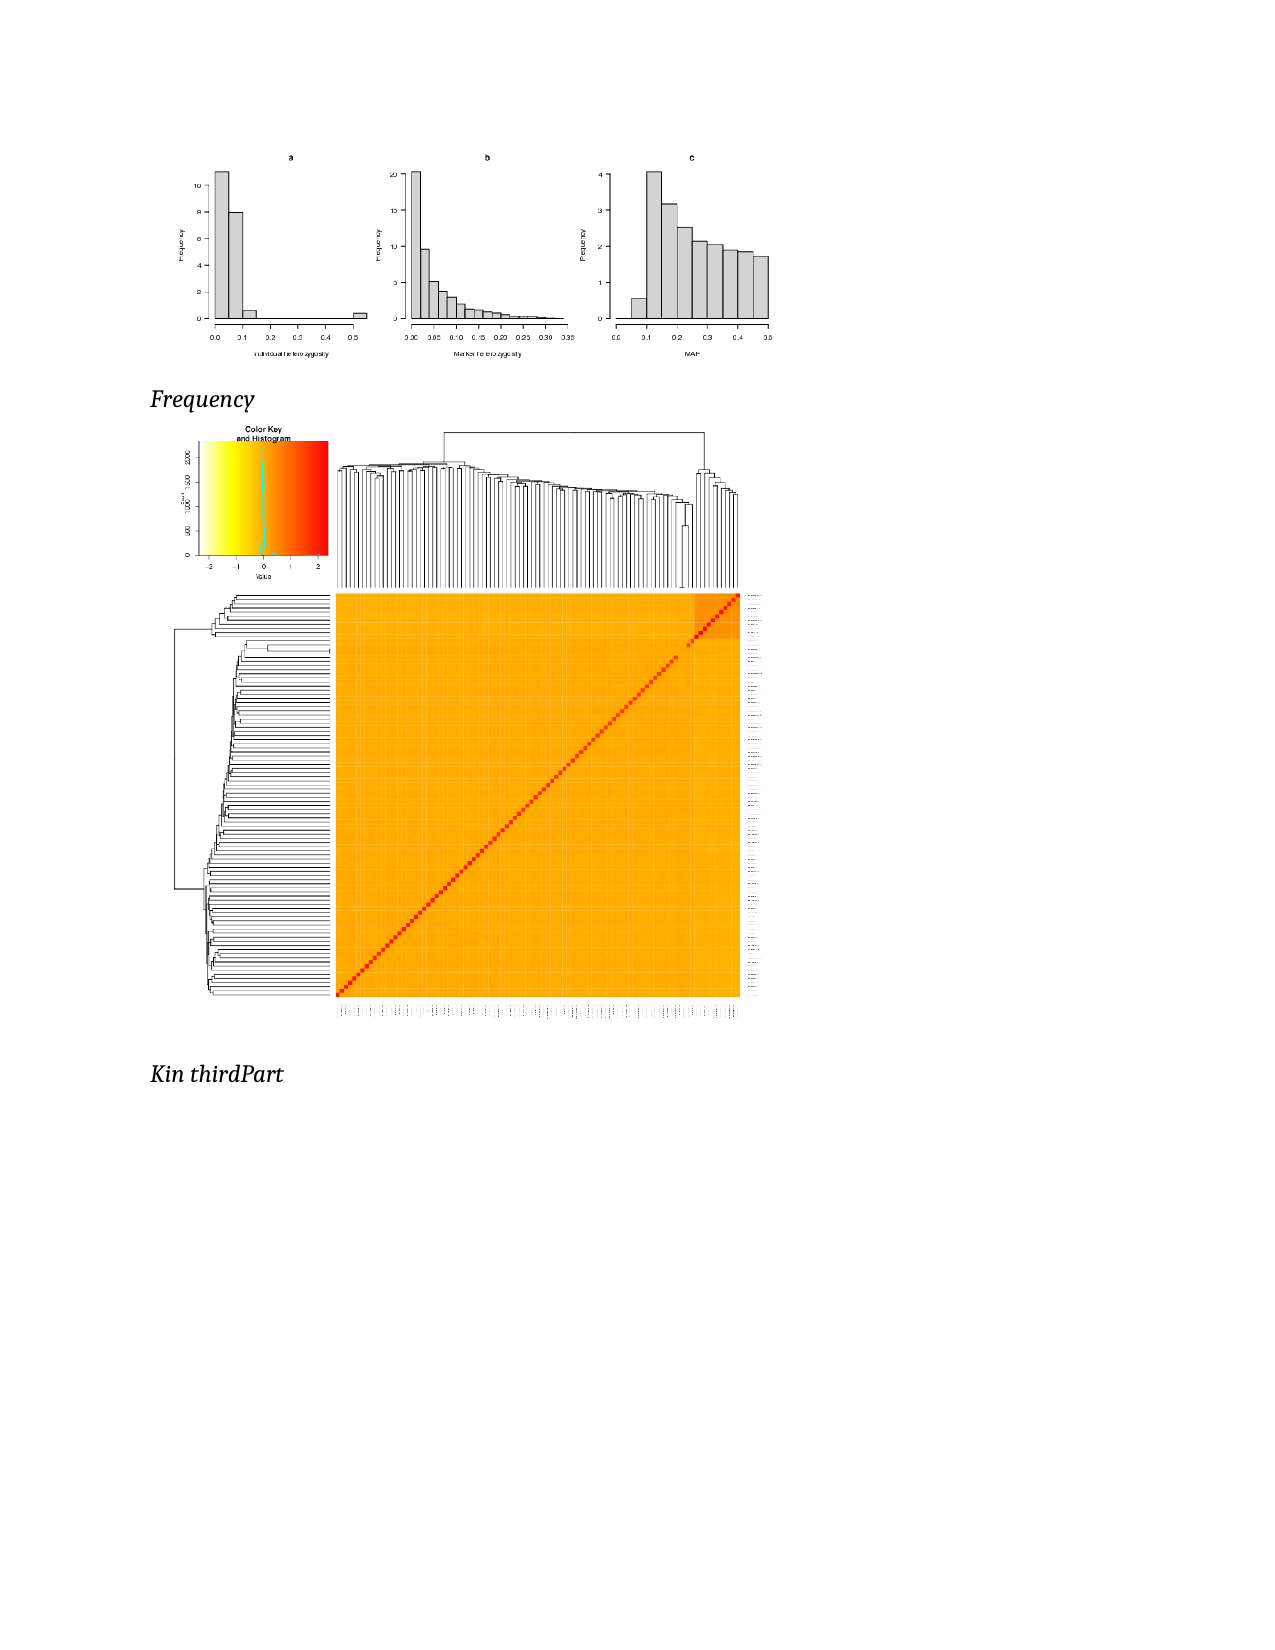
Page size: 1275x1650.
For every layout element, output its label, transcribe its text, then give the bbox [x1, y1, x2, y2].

text Frequency [150, 385, 1125, 414]
picture [168, 150, 782, 365]
text Kin thirdPart [150, 1060, 1125, 1088]
picture [168, 426, 782, 1039]
